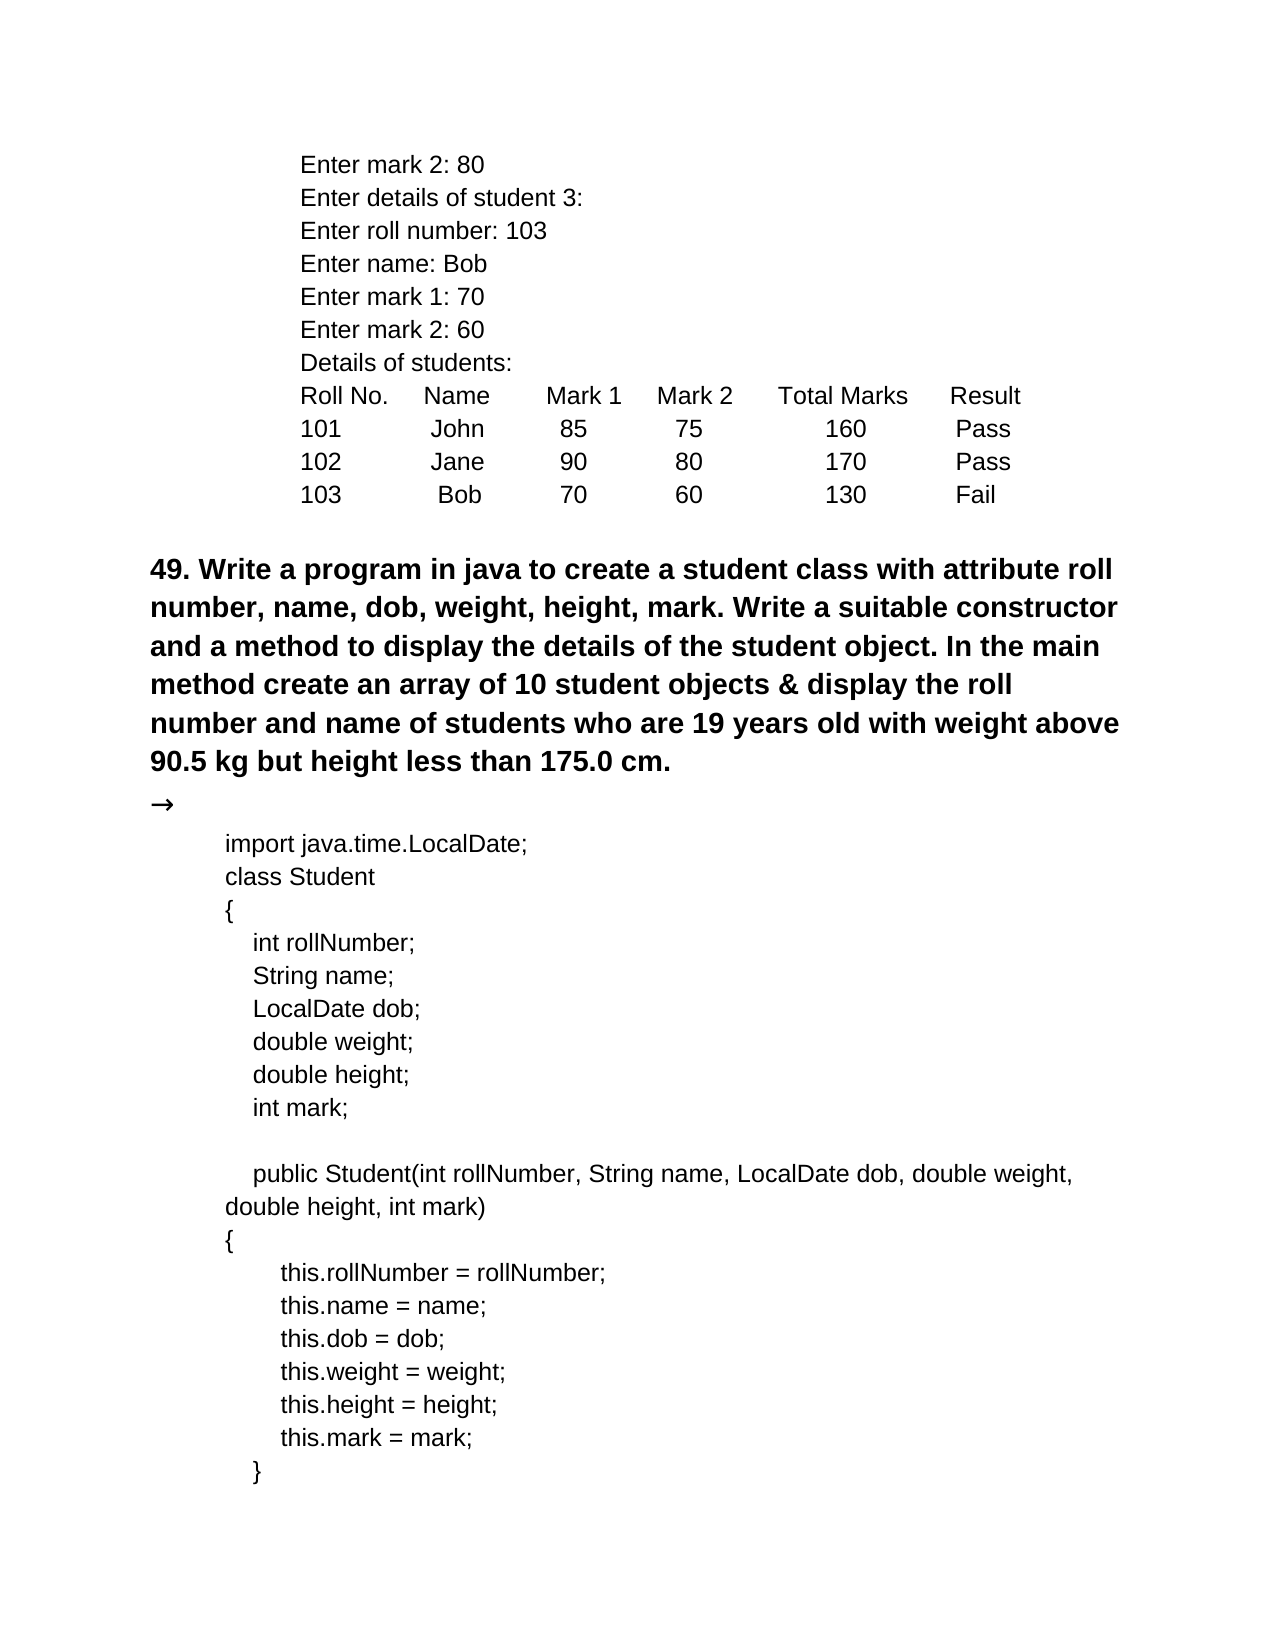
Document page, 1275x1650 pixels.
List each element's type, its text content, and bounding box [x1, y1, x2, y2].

text { [225, 1225, 1125, 1254]
text { [225, 895, 1125, 923]
text LocalDate dob; [225, 994, 1125, 1022]
text Enter name: Bob [300, 249, 1125, 278]
text this.weight = weight; [225, 1357, 1125, 1386]
text → [150, 783, 1125, 823]
text String name; [225, 961, 1125, 989]
text public Student(int rollNumber, String name, LocalDate dob, double weight, double height, int mark) [225, 1159, 1125, 1221]
text this.height = height; [225, 1390, 1125, 1419]
text this.dob = dob; [225, 1324, 1125, 1353]
text this.mark = mark; [225, 1423, 1125, 1452]
text this.name = name; [225, 1291, 1125, 1320]
text double height; [225, 1060, 1125, 1088]
text int mark; [225, 1093, 1125, 1122]
text 103 Bob 70 60 130 Fail [300, 480, 1125, 509]
text Enter roll number: 103 [300, 216, 1125, 245]
text double weight; [225, 1027, 1125, 1056]
text 49. Write a program in java to create a student class with attribute roll number, name, dob, weight, height, mark. Write a suitable constructor and a method to display the details of the student object. In the main method create an array of 10 student objects & display the roll number and name of students who are 19 years old with weight above 90.5 kg but height less than 175.0 cm. [150, 552, 1125, 778]
text Details of students: [300, 348, 1125, 377]
text Enter mark 2: 80 [300, 150, 1125, 179]
text Enter mark 1: 70 [300, 282, 1125, 311]
text 101 John 85 75 160 Pass [300, 414, 1125, 443]
text Roll No. Name Mark 1 Mark 2 Total Marks Result [300, 381, 1125, 410]
text } [225, 1456, 1125, 1485]
text this.rollNumber = rollNumber; [225, 1258, 1125, 1287]
text 102 Jane 90 80 170 Pass [300, 447, 1125, 476]
text int rollNumber; [225, 928, 1125, 956]
text import java.time.LocalDate; [225, 829, 1125, 857]
text Enter details of student 3: [300, 183, 1125, 212]
text Enter mark 2: 60 [300, 315, 1125, 344]
text class Student [225, 862, 1125, 890]
